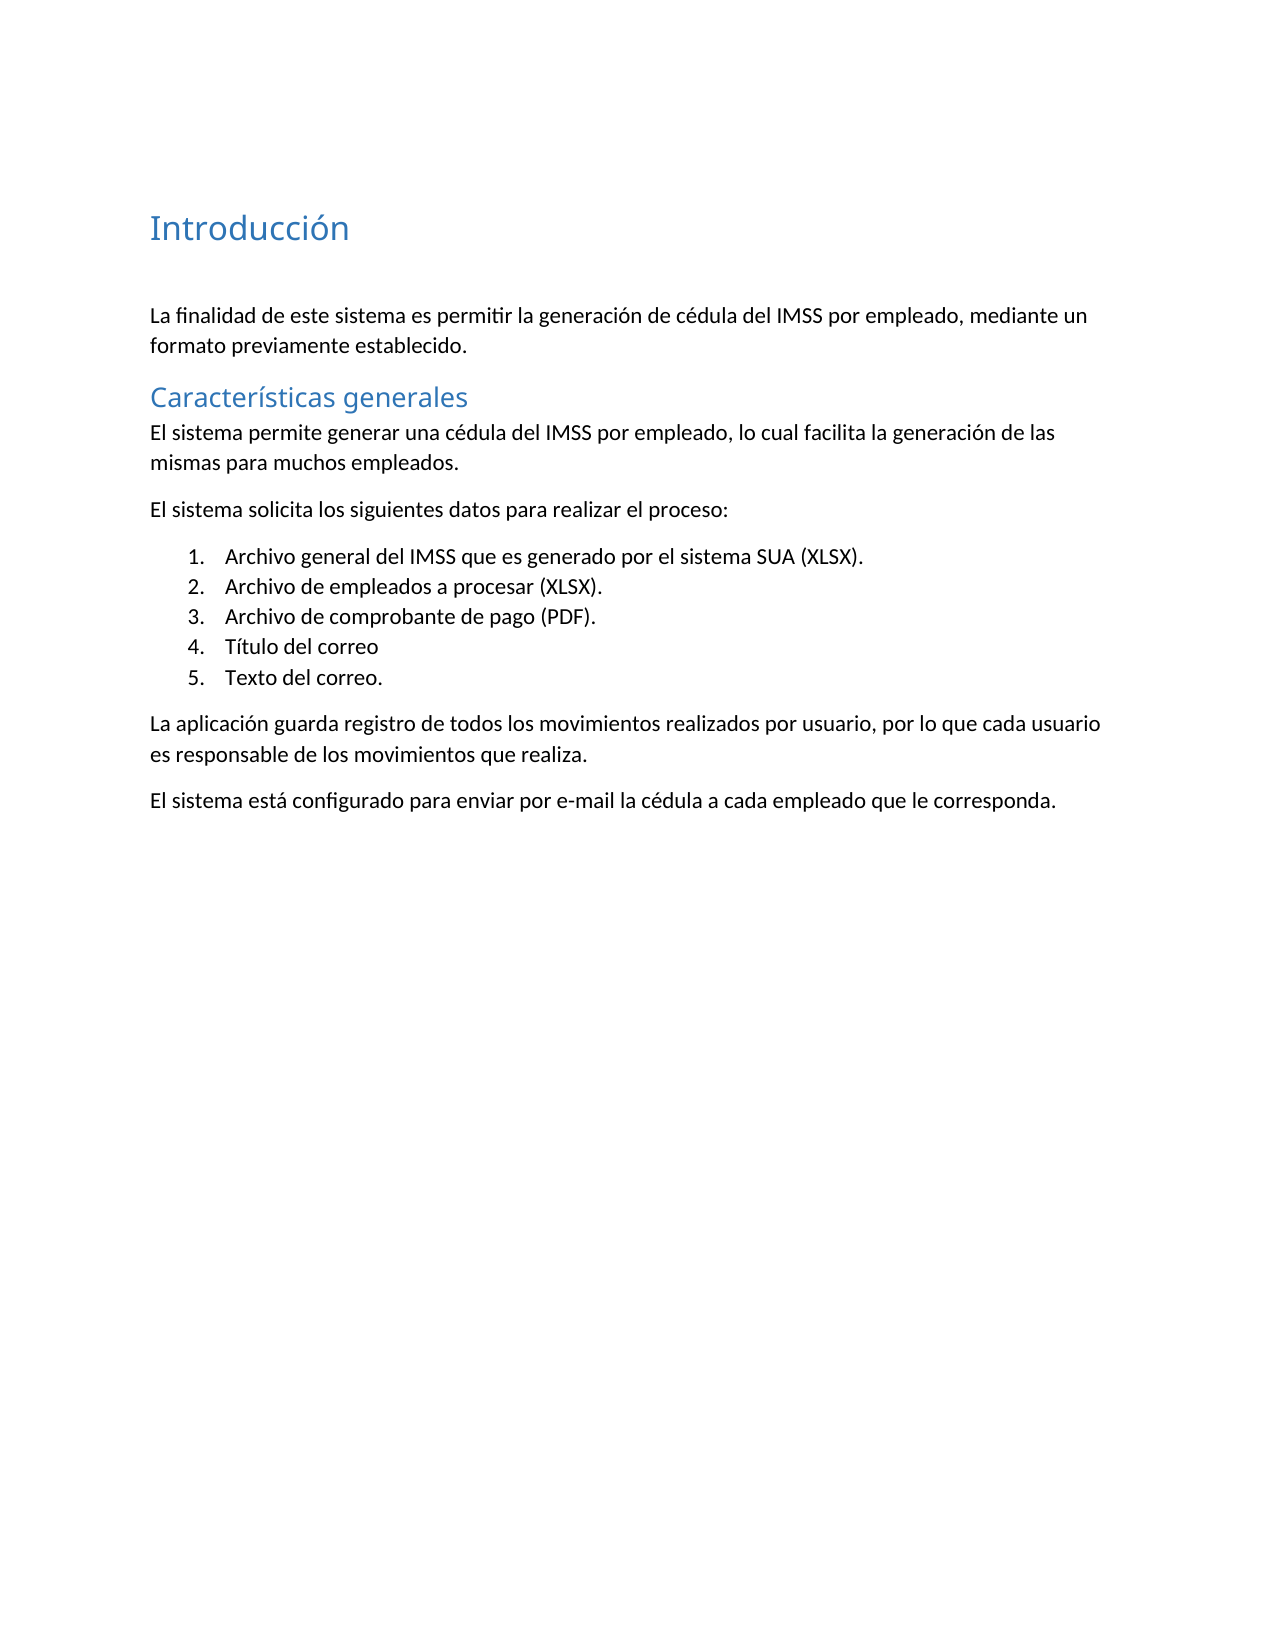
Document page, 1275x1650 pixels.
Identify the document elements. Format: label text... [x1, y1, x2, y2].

text El sistema solicita los siguientes datos para realizar el proceso: [150, 495, 1125, 523]
list Archivo de comprobante de pago (PDF). [187, 602, 1125, 630]
list Texto del correo. [187, 663, 1125, 691]
text El sistema está configurado para enviar por e-mail la cédula a cada empleado que le corresponda. [150, 787, 1125, 815]
text El sistema permite generar una cédula del IMSS por empleado, lo cual facilita la generación de las mismas para muchos empleados. [150, 418, 1125, 476]
subtitle Características generales [150, 378, 1125, 415]
text La aplicación guarda registro de todos los movimientos realizados por usuario, por lo que cada usuario es responsable de los movimientos que realiza. [150, 709, 1125, 768]
list Archivo general del IMSS que es generado por el sistema SUA (XLSX). [187, 542, 1125, 570]
subtitle Introducción [150, 205, 1125, 251]
list Archivo de empleados a procesar (XLSX). [187, 572, 1125, 600]
list Título del correo [187, 632, 1125, 661]
text La finalidad de este sistema es permitir la generación de cédula del IMSS por empleado, mediante un formato previamente establecido. [150, 301, 1125, 359]
